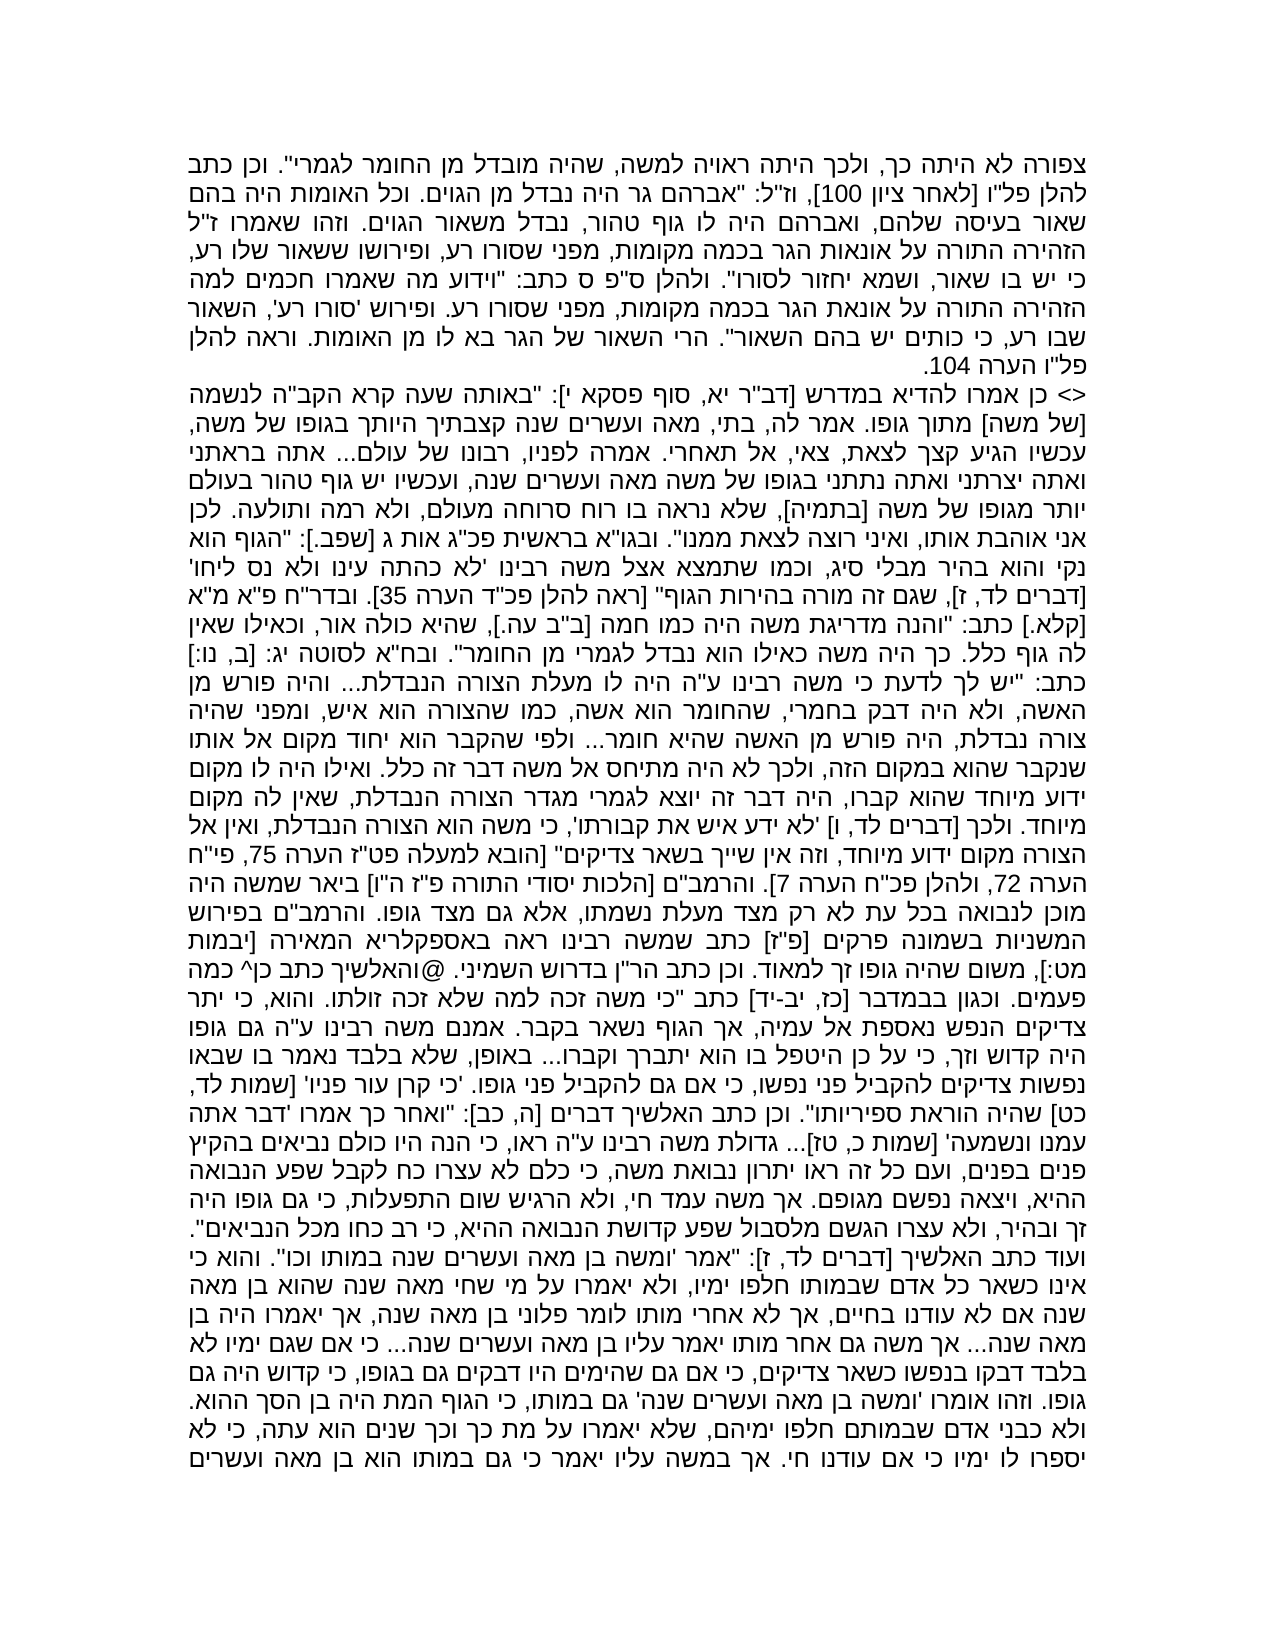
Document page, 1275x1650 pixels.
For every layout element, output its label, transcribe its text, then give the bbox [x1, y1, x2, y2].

text <> בכת"י [שצו:] כתב משפט זה כך: "הצרעת מתהוה מן עכירות החומר". [187, 495, 1087, 524]
text <> לשון האברבנאל ויקרא יג, א-מו: "נגעי הצרעת לחים ביותר... סימן על יתרון החומר ורוע איכותו". והרלב"ג [ויקרא פרק טו] כתב: "ענין הצרעת איננו בא מצד הצורה, כי אם מצד החומר". [187, 524, 1087, 610]
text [187, 1041, 1087, 1473]
text <> בכת"י [שצו:] כתב משפט זה כך: "לא כמו שאר &גרים^ שסורם רע וכו'". ונראה שכך יש להגיה גם כאן, ואז יובן ההמשך "כמו שיש לאומות העולם", שמשוה את הגר לאומות העולם, אך אין טעם להשוות את הגוי לאומות העולם. ואמרו חכמים [ב"מ נט:] "מפני מה הזהירה תורה בשלשים וששה מקומות, ואמרי לה בארבעים וששה מקומות, בגר, מפני שסורו רע". נמצא שהגר סורו רע כי בא מן האומות שסורן רע. וכן קודם לכן בכת"י [שצו.] כתב: "מעלת צפורה, שלא היה לה כבידות ועכירות החומר שיש ברוב גרים אשר סורם רע, מפני שיש להם חומר האומות, שהוא חומר רע וכבד, נוטה חומרם אל האדמה. אבל צפורה לא היתה כך, ולכך היתה ראויה למשה, שהיה מובדל מן החומר לגמרי". וכן כתב להלן פל"ו [לאחר ציון 100], וז"ל: "אברהם גר היה נבדל מן הגוים. וכל האומות היה בהם שאור בעיסה שלהם, ואברהם היה לו גוף טהור, נבדל משאור הגוים. וזהו שאמרו ז"ל הזהירה התורה על אונאות הגר בכמה מקומות, מפני שסורו רע, ופירושו ששאור שלו רע, כי יש בו שאור, ושמא יחזור לסורו". ולהלן ס"פ ס כתב: "וידוע מה שאמרו חכמים למה הזהירה התורה על אונאת הגר בכמה מקומות, מפני שסורו רע. ופירוש 'סורו רע', השאור שבו רע, כי כותים יש בהם השאור". הרי השאור של הגר בא לו מן האומות. וראה להלן פל"ו הערה 104. [187, 610, 1087, 1041]
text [187, 150, 1087, 495]
